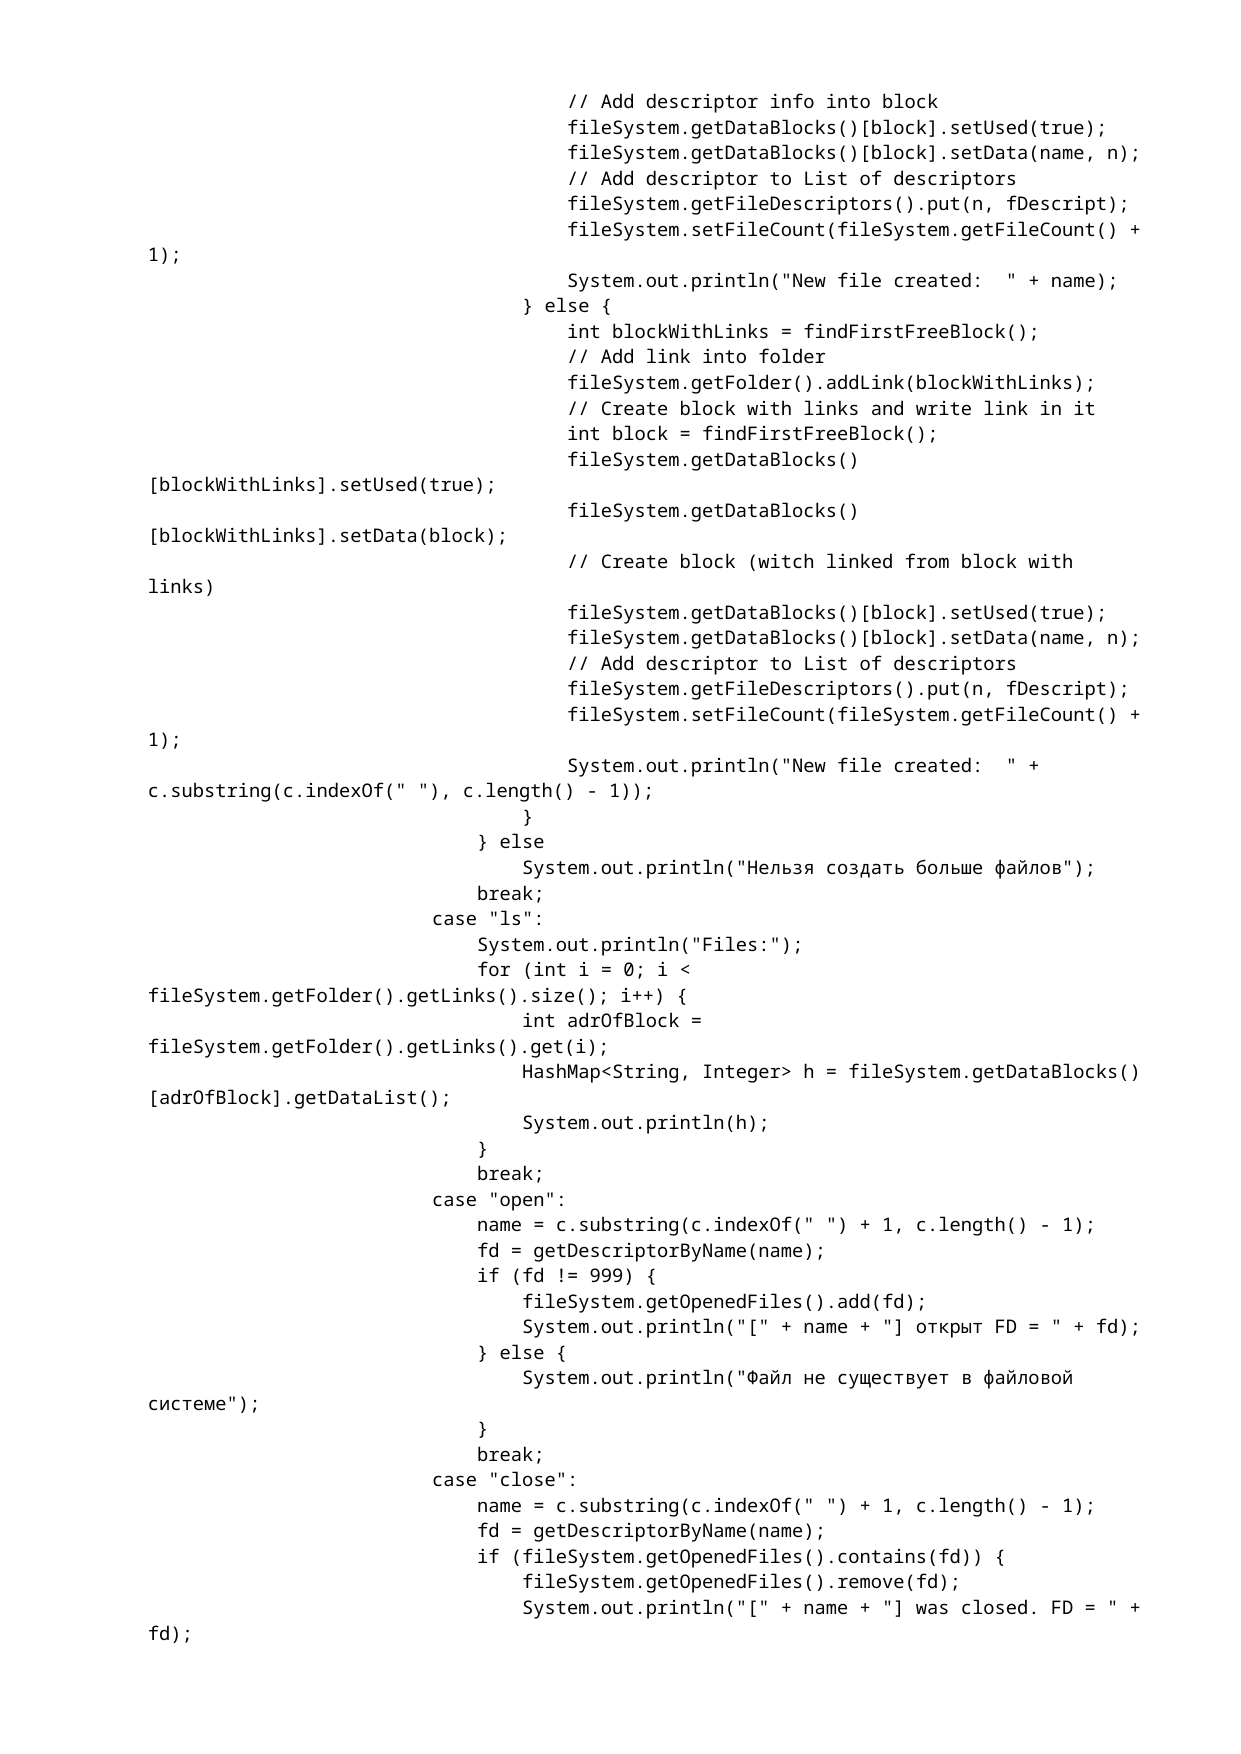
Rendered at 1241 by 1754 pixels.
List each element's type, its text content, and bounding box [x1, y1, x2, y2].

text System.out.println("[" + name + "] was closed. FD = " + fd); [148, 1594, 1152, 1645]
text } [148, 803, 1152, 829]
text // Add descriptor to List of descriptors [148, 650, 1152, 676]
text break; [148, 880, 1152, 905]
text HashMap<String, Integer> h = fileSystem.getDataBlocks()[adrOfBlock].getDataList(); [148, 1058, 1152, 1109]
text if (fd != 999) { [148, 1263, 1152, 1288]
text fileSystem.setFileCount(fileSystem.getFileCount() + 1); [148, 216, 1152, 267]
text fileSystem.getDataBlocks()[block].setUsed(true); [148, 114, 1152, 140]
text fileSystem.getFolder().addLink(blockWithLinks); [148, 369, 1152, 395]
text case "open": [148, 1186, 1152, 1212]
text int blockWithLinks = findFirstFreeBlock(); [148, 318, 1152, 344]
text fileSystem.getDataBlocks()[blockWithLinks].setUsed(true); [148, 446, 1152, 497]
text System.out.println(h); [148, 1109, 1152, 1135]
text case "close": [148, 1467, 1152, 1492]
text System.out.println("[" + name + "] открыт FD = " + fd); [148, 1314, 1152, 1339]
text // Create block (witch linked from block with links) [148, 548, 1152, 599]
text // Create block with links and write link in it [148, 395, 1152, 420]
text } [148, 1416, 1152, 1441]
text fileSystem.getDataBlocks()[block].setData(name, n); [148, 624, 1152, 650]
text fileSystem.getDataBlocks()[blockWithLinks].setData(block); [148, 497, 1152, 548]
text break; [148, 1441, 1152, 1467]
text fileSystem.getDataBlocks()[block].setData(name, n); [148, 140, 1152, 165]
text fileSystem.getFileDescriptors().put(n, fDescript); [148, 676, 1152, 701]
text System.out.println("Files:"); [148, 931, 1152, 956]
text fileSystem.setFileCount(fileSystem.getFileCount() + 1); [148, 701, 1152, 752]
text if (fileSystem.getOpenedFiles().contains(fd)) { [148, 1543, 1152, 1569]
text } else { [148, 1339, 1152, 1365]
text int adrOfBlock = fileSystem.getFolder().getLinks().get(i); [148, 1007, 1152, 1058]
text name = c.substring(c.indexOf(" ") + 1, c.length() - 1); [148, 1492, 1152, 1518]
text for (int i = 0; i < fileSystem.getFolder().getLinks().size(); i++) { [148, 956, 1152, 1007]
text fd = getDescriptorByName(name); [148, 1518, 1152, 1543]
text System.out.println("New file created: " + c.substring(c.indexOf(" "), c.length() - 1)); [148, 752, 1152, 803]
text fd = getDescriptorByName(name); [148, 1237, 1152, 1263]
text case "ls": [148, 905, 1152, 931]
text System.out.println("Файл не существует в файловой системе"); [148, 1365, 1152, 1416]
text System.out.println("Нельзя создать больше файлов"); [148, 854, 1152, 880]
text fileSystem.getDataBlocks()[block].setUsed(true); [148, 599, 1152, 624]
text int block = findFirstFreeBlock(); [148, 420, 1152, 446]
text } else { [148, 293, 1152, 318]
text System.out.println("New file created: " + name); [148, 267, 1152, 293]
text break; [148, 1161, 1152, 1186]
text } else [148, 829, 1152, 854]
text } [148, 1135, 1152, 1161]
text // Add link into folder [148, 344, 1152, 369]
text // Add descriptor info into block [148, 89, 1152, 114]
text // Add descriptor to List of descriptors [148, 165, 1152, 191]
text fileSystem.getOpenedFiles().remove(fd); [148, 1569, 1152, 1594]
text fileSystem.getOpenedFiles().add(fd); [148, 1288, 1152, 1314]
text fileSystem.getFileDescriptors().put(n, fDescript); [148, 191, 1152, 216]
text name = c.substring(c.indexOf(" ") + 1, c.length() - 1); [148, 1212, 1152, 1237]
